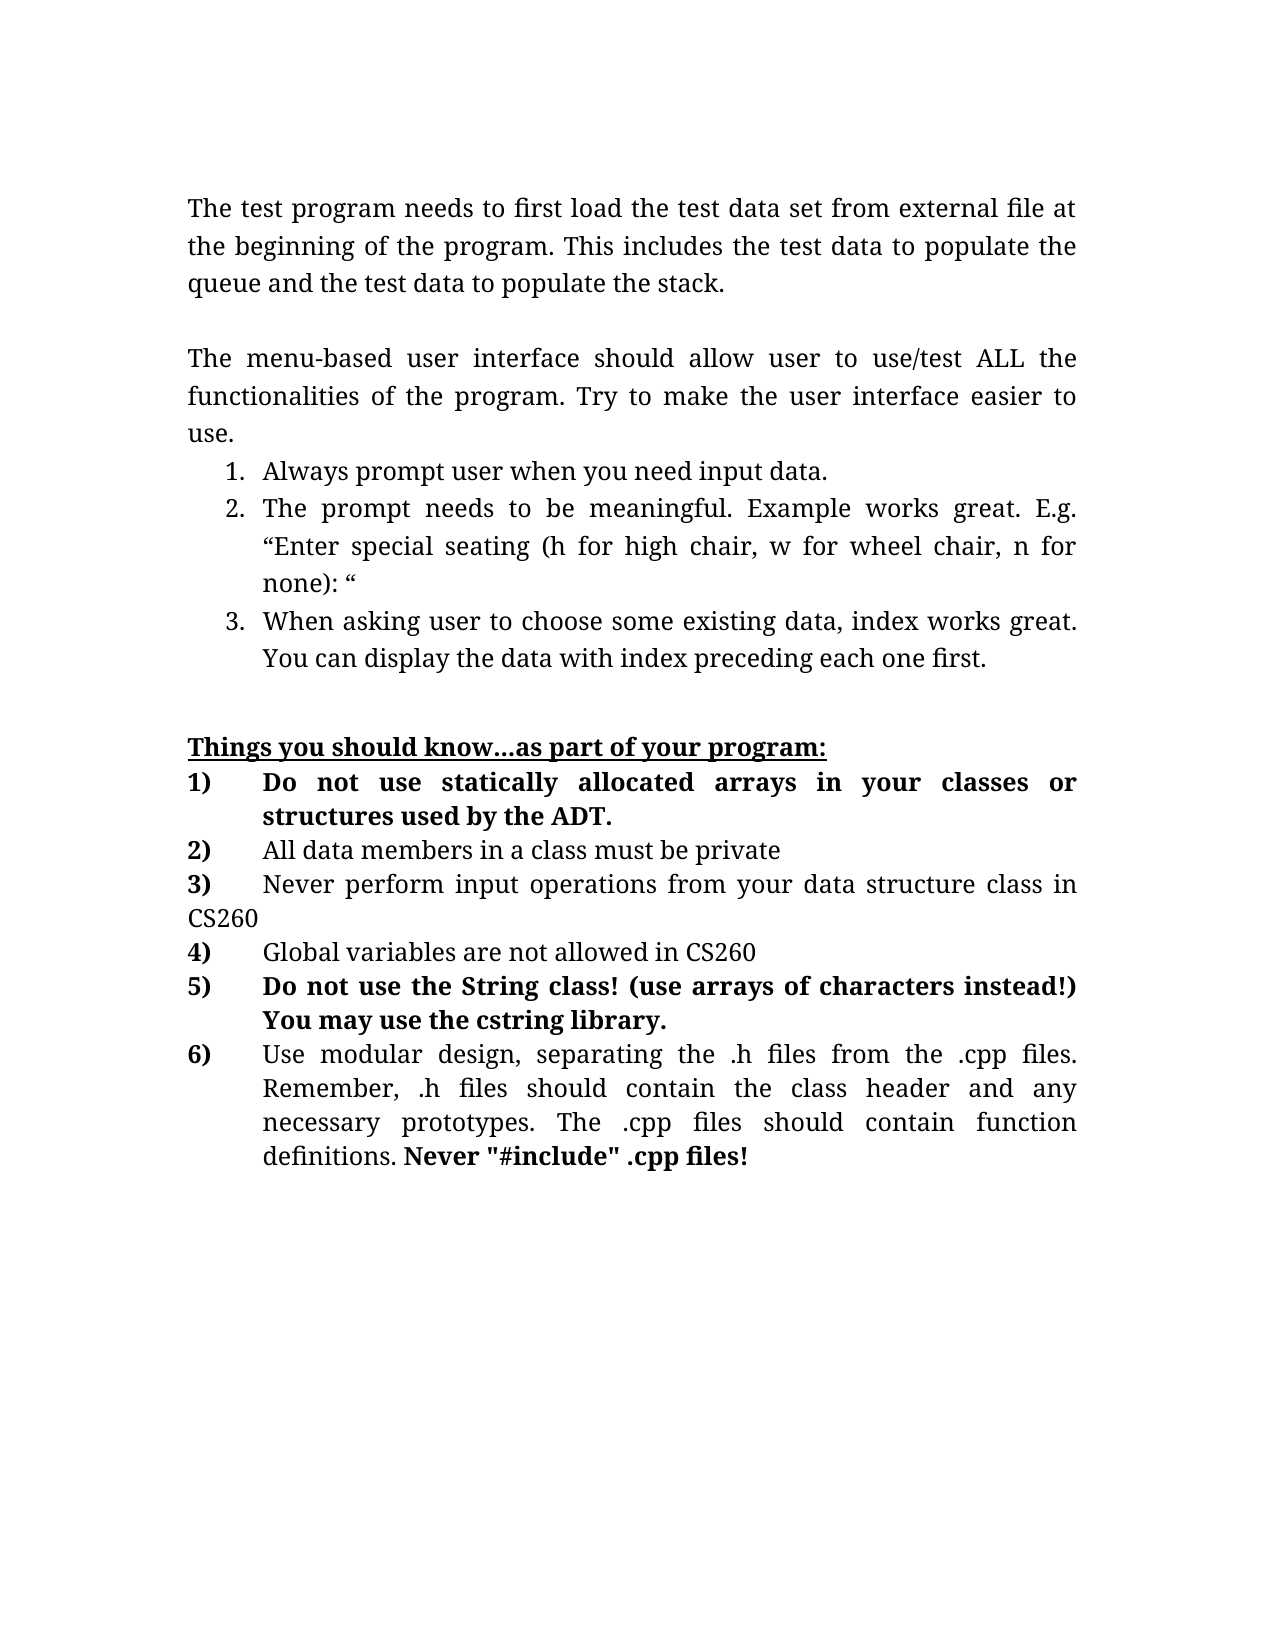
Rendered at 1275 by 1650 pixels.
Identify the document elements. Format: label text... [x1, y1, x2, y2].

text The menu-based user interface should allow user to use/test ALL the functionalities of the program. Try to make the user interface easier to use. [187, 337, 1078, 450]
list Always prompt user when you need input data. [225, 450, 1078, 487]
list Global variables are not allowed in CS260 [187, 934, 1078, 968]
list All data members in a class must be private [187, 832, 1078, 866]
list Do not use the String class! (use arrays of characters instead!) You may use the cstring library. [187, 968, 1078, 1037]
list The prompt needs to be meaningful. Example works great. E.g. “Enter special seating (h for high chair, w for wheel chair, n for none): “ [225, 487, 1078, 600]
list Things you should know...as part of your program: [187, 727, 1078, 764]
list Do not use statically allocated arrays in your classes or structures used by the ADT. [187, 764, 1078, 832]
list When asking user to choose some existing data, index works great. You can display the data with index preceding each one first. [225, 600, 1078, 675]
list Never perform input operations from your data structure class in CS260 [187, 866, 1078, 934]
list Use modular design, separating the .h files from the .cpp files. Remember, .h files should contain the class header and any necessary prototypes. The .cpp files should contain function definitions. Never "#include" .cpp files! [187, 1037, 1078, 1173]
text The test program needs to first load the test data set from external file at the beginning of the program. This includes the test data to populate the queue and the test data to populate the stack. [187, 187, 1078, 300]
